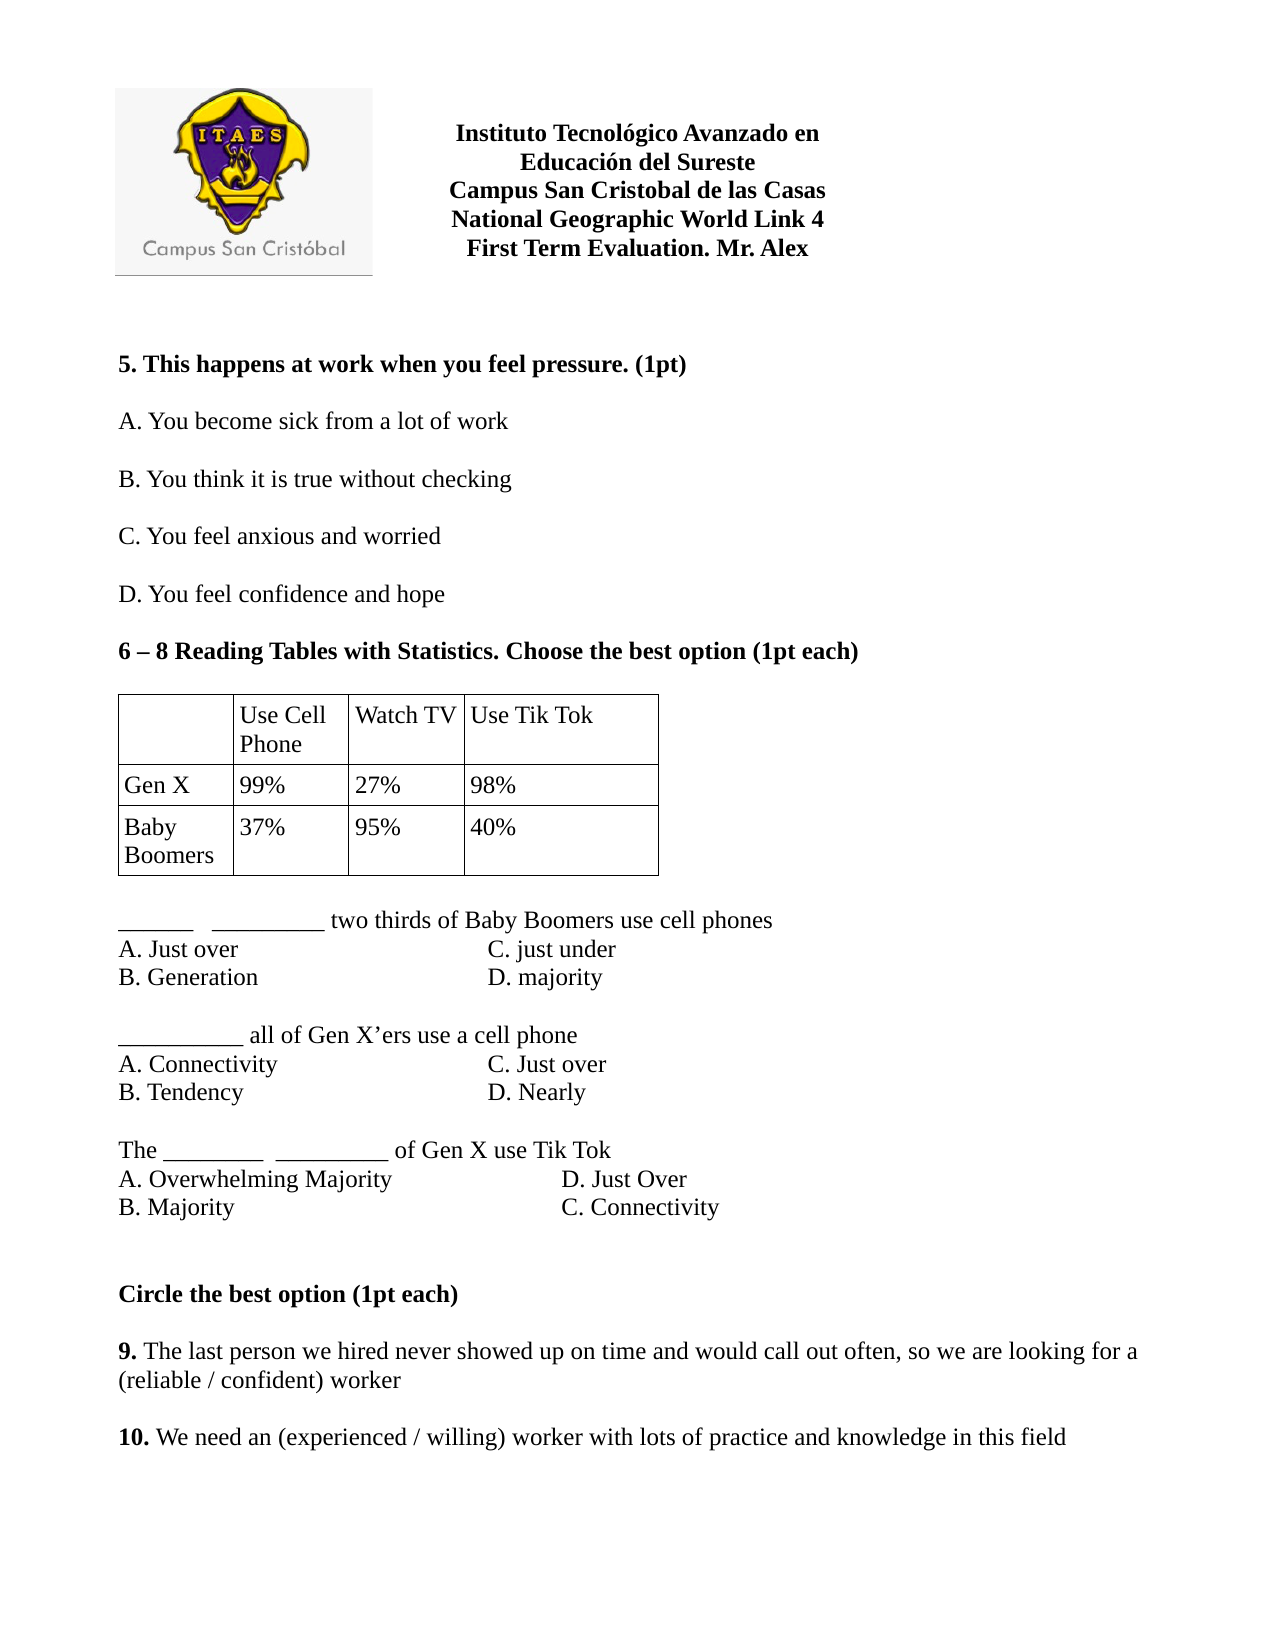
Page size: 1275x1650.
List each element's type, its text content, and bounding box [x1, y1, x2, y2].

table_cell Gen X [119, 765, 233, 805]
text The ________ _________ of Gen X use Tik Tok [118, 1135, 1157, 1164]
text A. Connectivity C. Just over [118, 1049, 1157, 1077]
text 10. We need an (experienced / willing) worker with lots of practice and knowledge in this field [118, 1422, 1157, 1451]
table_cell 27% [349, 765, 464, 805]
text D. You feel confidence and hope [118, 579, 1157, 608]
text Circle the best option (1pt each) [118, 1279, 1157, 1307]
text B. Generation D. majority [118, 962, 1157, 991]
text ______ _________ two thirds of Baby Boomers use cell phones [118, 905, 1157, 934]
text A. Just over C. just under [118, 934, 1157, 962]
table_cell 40% [465, 806, 658, 875]
picture [115, 88, 373, 276]
table_cell Baby Boomers [119, 806, 233, 875]
text C. You feel anxious and worried [118, 521, 1157, 550]
table_cell 99% [234, 765, 348, 805]
table_header [119, 695, 233, 764]
text A. Overwhelming Majority D. Just Over [118, 1164, 1157, 1192]
table_cell 98% [465, 765, 658, 805]
table_cell 37% [234, 806, 348, 875]
text 6 – 8 Reading Tables with Statistics. Choose the best option (1pt each) [118, 636, 1157, 665]
table_header Use Tik Tok [465, 695, 658, 764]
text 5. This happens at work when you feel pressure. (1pt) [118, 349, 1157, 378]
table_cell 95% [349, 806, 464, 875]
text B. You think it is true without checking [118, 464, 1157, 493]
text A. You become sick from a lot of work [118, 406, 1157, 435]
table_header Watch TV [349, 695, 464, 764]
text B. Tendency D. Nearly [118, 1077, 1157, 1106]
table_header Use Cell Phone [234, 695, 348, 764]
text __________ all of Gen X’ers use a cell phone [118, 1020, 1157, 1049]
text 9. The last person we hired never showed up on time and would call out often, so we are looking for a (reliable / confident) worker [118, 1336, 1157, 1394]
text B. Majority C. Connectivity [118, 1192, 1157, 1221]
